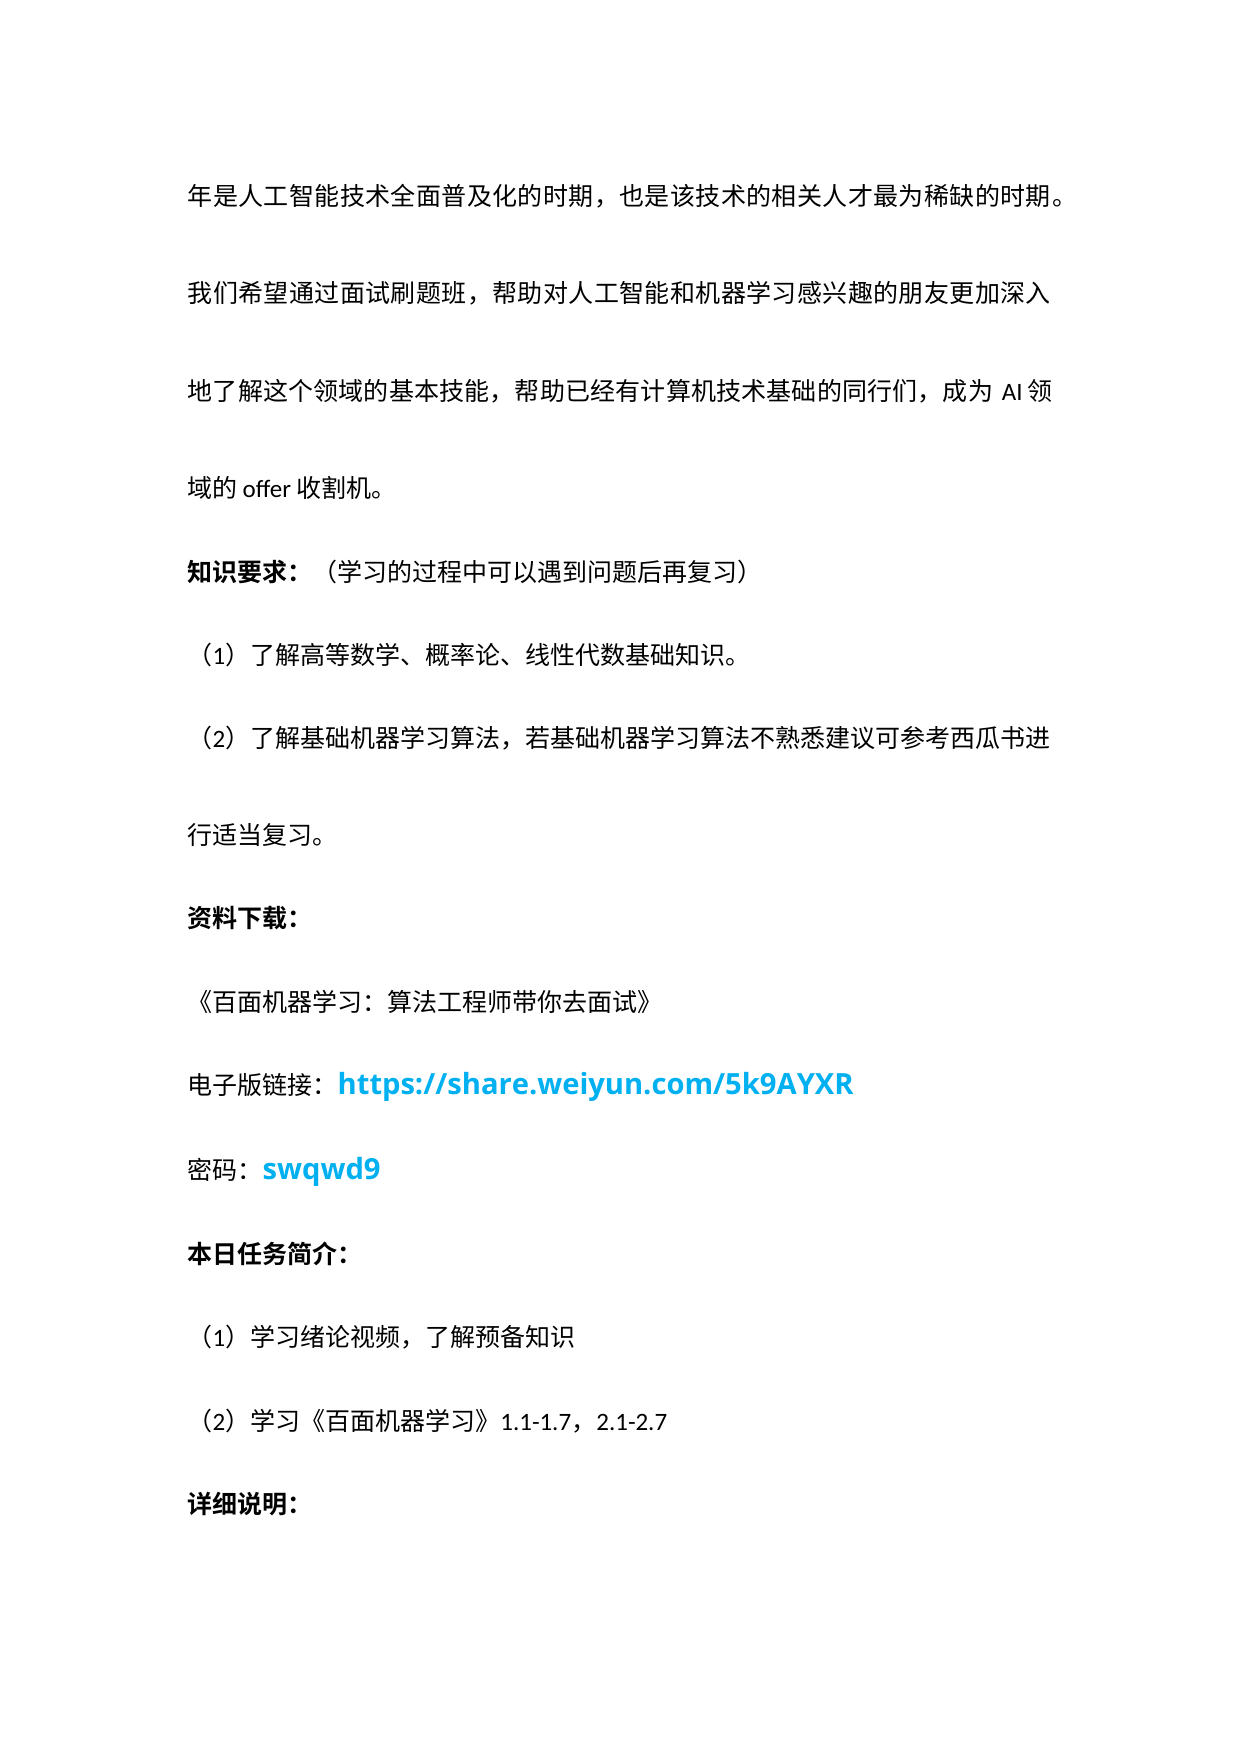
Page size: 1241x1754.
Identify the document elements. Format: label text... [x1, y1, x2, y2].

text 详细说明： [187, 1470, 1053, 1535]
text 知识要求：（学习的过程中可以遇到问题后再复习） [187, 538, 1053, 603]
text 密码：swqwd9 [187, 1136, 1053, 1201]
text （1）学习绪论视频，了解预备知识 [187, 1303, 1053, 1368]
text （1）了解高等数学、概率论、线性代数基础知识。 [187, 621, 1053, 686]
text 人工智能技术正在对社会结构、职场、教育等带来革命性的变化。未来几年是人工智能技术全面普及化的时期，也是该技术的相关人才最为稀缺的时期。我们希望通过面试刷题班，帮助对人工智能和机器学习感兴趣的朋友更加深入地了解这个领域的基本技能，帮助已经有计算机技术基础的同行们，成为AI领域的offer收割机。 [187, 162, 1053, 519]
text 电子版链接：https://share.weiyun.com/5k9AYXR [187, 1051, 1053, 1116]
text 资料下载： [187, 884, 1053, 949]
text （2）学习《百面机器学习》1.1-1.7，2.1-2.7 [187, 1387, 1053, 1452]
text 本日任务简介： [187, 1220, 1053, 1285]
text （2）了解基础机器学习算法，若基础机器学习算法不熟悉建议可参考西瓜书进行适当复习。 [187, 704, 1053, 866]
text 《百面机器学习：算法工程师带你去面试》 [187, 968, 1053, 1033]
